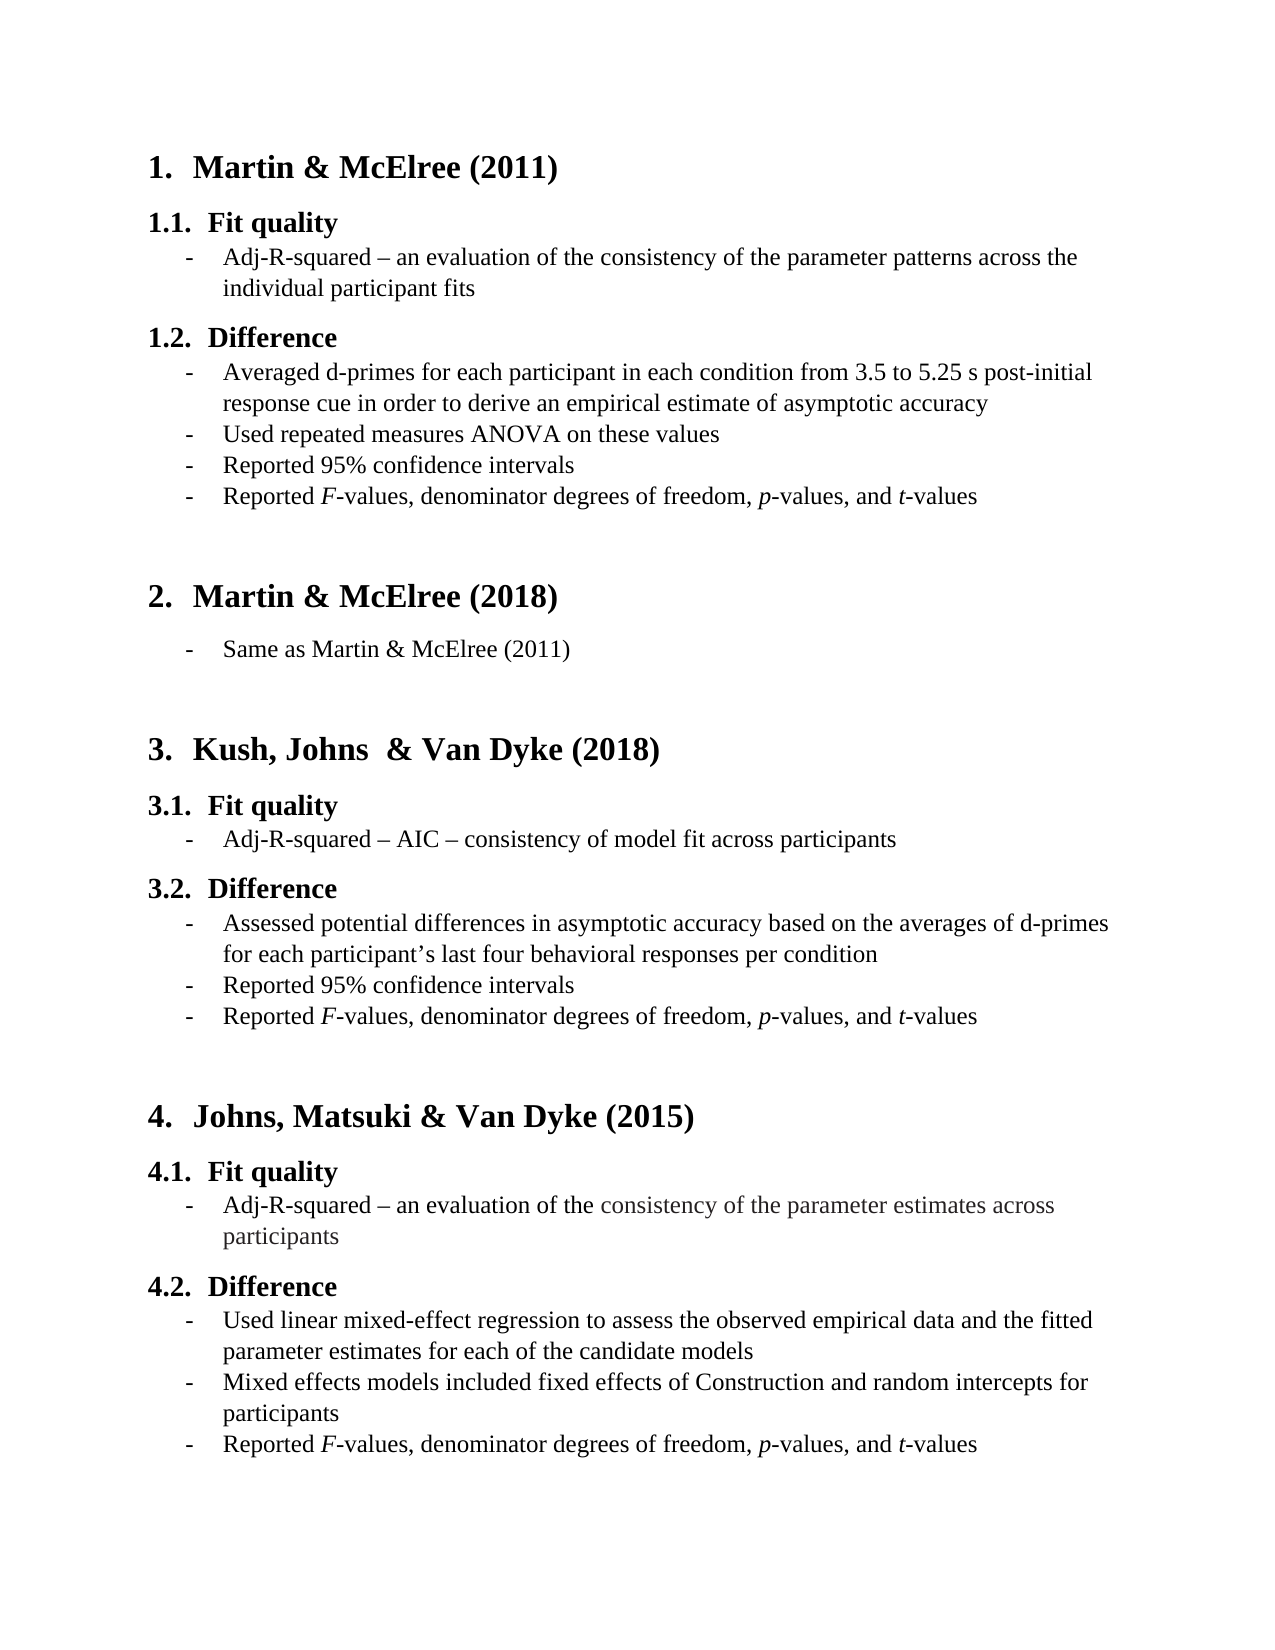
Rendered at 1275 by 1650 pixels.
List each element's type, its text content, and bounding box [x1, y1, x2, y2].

list Used linear mixed-effect regression to assess the observed empirical data and the fitted parameter estimates for each of the candidate models [185, 1305, 1127, 1365]
list Used repeated measures ANOVA on these values [185, 419, 1127, 447]
subtitle Fit quality [148, 788, 1127, 821]
subtitle Fit quality [148, 206, 1127, 239]
subtitle Kush, Johns & Van Dyke (2018) [148, 730, 1127, 768]
list Reported F-values, denominator degrees of freedom, p-values, and t-values [185, 481, 1127, 509]
list Reported F-values, denominator degrees of freedom, p-values, and t-values [185, 1001, 1127, 1029]
list Adj-R-squared – AIC – consistency of model fit across participants [185, 824, 1127, 853]
list Adj-R-squared – an evaluation of the consistency of the parameter patterns across the individual participant fits [185, 242, 1127, 302]
subtitle Difference [148, 872, 1127, 905]
subtitle Difference [148, 1269, 1127, 1303]
list Assessed potential differences in asymptotic accuracy based on the averages of d-primes for each participant’s last four behavioral responses per condition [185, 908, 1127, 967]
list Reported 95% confidence intervals [185, 450, 1127, 478]
list Reported F-values, denominator degrees of freedom, p-values, and t-values [185, 1429, 1127, 1458]
subtitle Johns, Matsuki & Van Dyke (2015) [148, 1096, 1127, 1134]
subtitle Martin & McElree (2011) [148, 148, 1127, 186]
subtitle Fit quality [148, 1154, 1127, 1188]
list Adj-R-squared – an evaluation of the consistency of the parameter estimates across participants [185, 1190, 1127, 1250]
list Reported 95% confidence intervals [185, 970, 1127, 998]
list Same as Martin & McElree (2011) [185, 634, 1127, 663]
list Averaged d-primes for each participant in each condition from 3.5 to 5.25 s post-initial response cue in order to derive an empirical estimate of asymptotic accuracy [185, 357, 1127, 416]
list Mixed effects models included fixed effects of Construction and random intercepts for participants [185, 1367, 1127, 1427]
subtitle Difference [148, 321, 1127, 354]
subtitle Martin & McElree (2018) [148, 576, 1127, 614]
